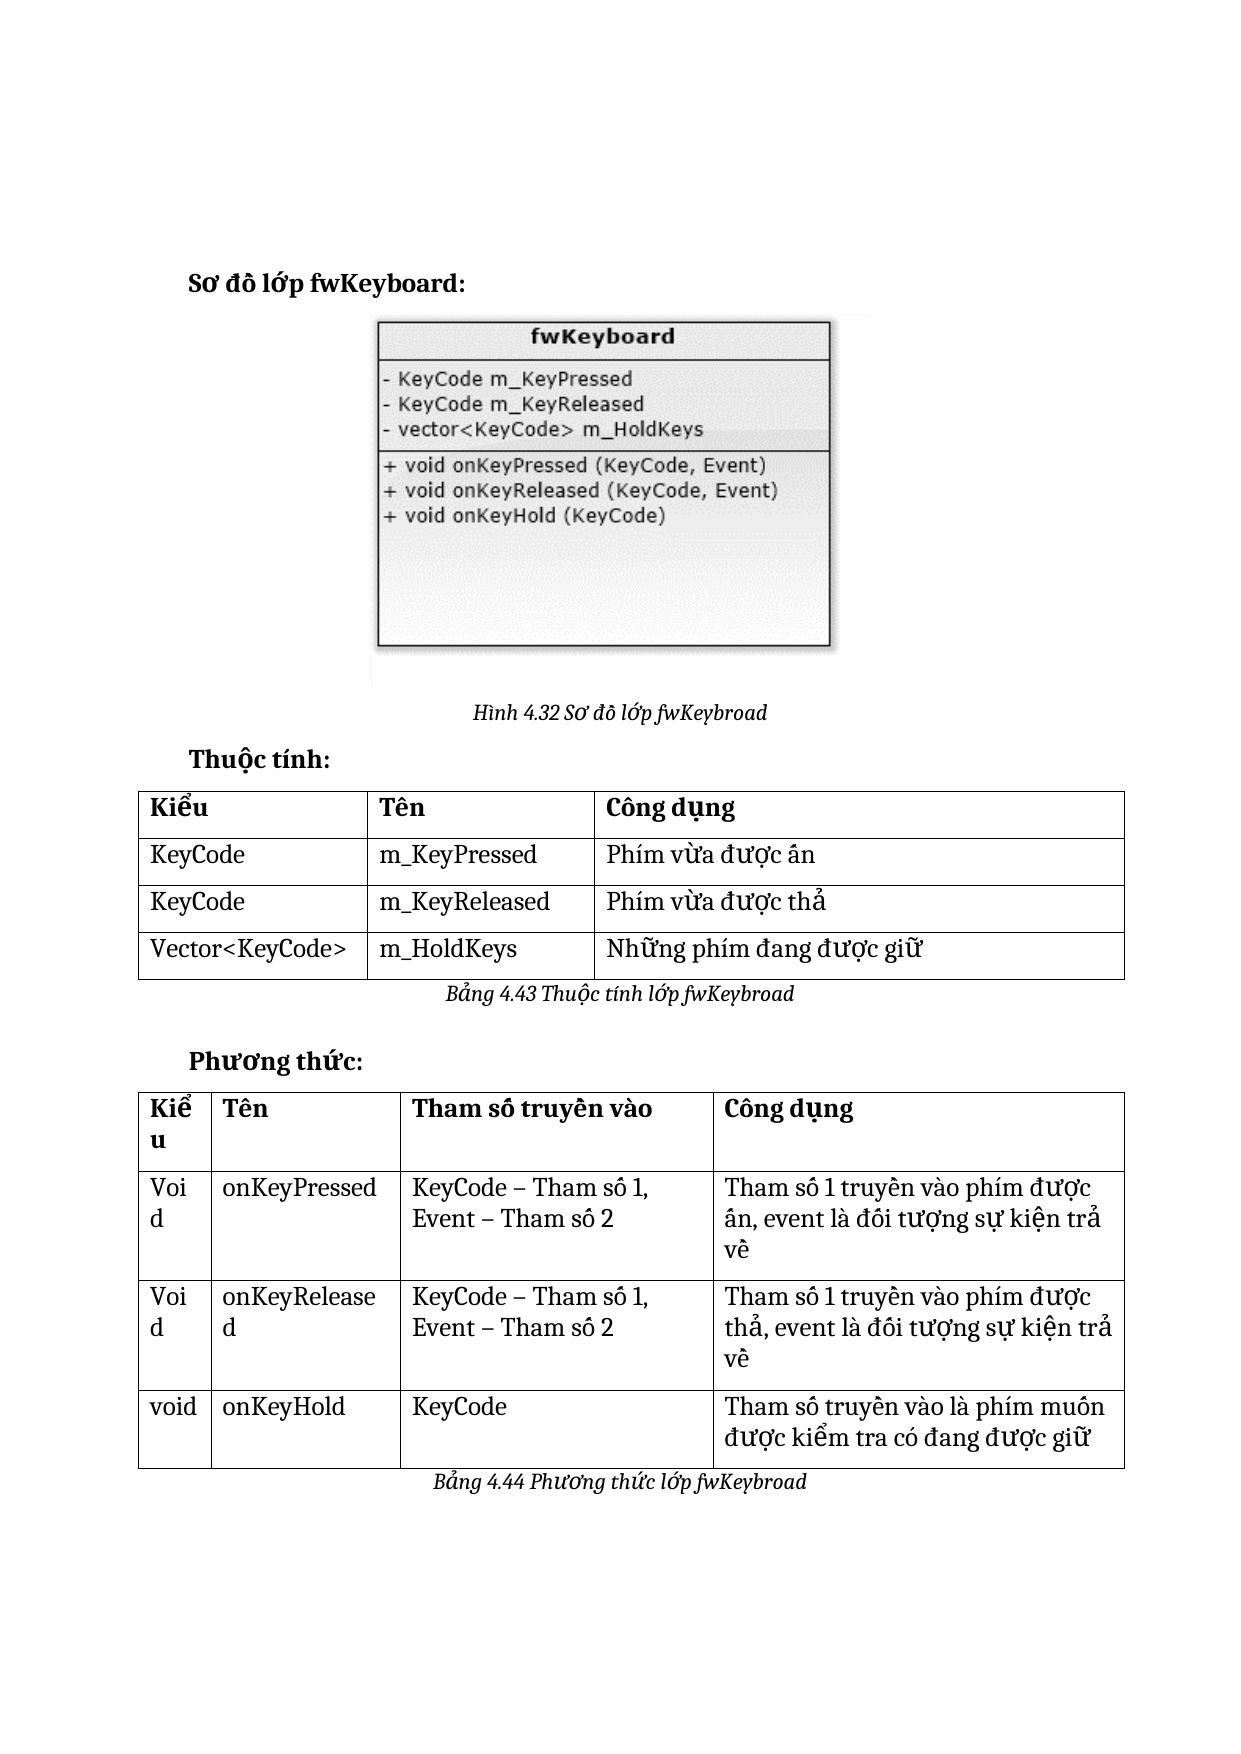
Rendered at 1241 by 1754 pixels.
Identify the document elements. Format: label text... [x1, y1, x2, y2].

table_header Tên [212, 1093, 400, 1171]
table_cell m_KeyReleased [368, 886, 594, 932]
table_header Tên [368, 792, 594, 838]
table_cell KeyCode – Tham số 1, Event – Tham số 2 [401, 1172, 713, 1280]
table_header Kiểu [139, 792, 367, 838]
table_header Công dụng [714, 1093, 1124, 1171]
table_cell Những phím đang được giữ [595, 933, 1124, 979]
table_cell onKeyPressed [212, 1172, 400, 1280]
table_cell onKeyReleased [212, 1281, 400, 1389]
table_cell KeyCode – Tham số 1, Event – Tham số 2 [401, 1281, 713, 1389]
table_cell void [139, 1391, 211, 1468]
table_cell Tham số 1 truyền vào phím được thả, event là đối tượng sự kiện trả về [714, 1281, 1124, 1389]
table_cell KeyCode [401, 1391, 713, 1468]
table_header Tham số truyền vào [401, 1093, 713, 1171]
table_cell m_HoldKeys [368, 933, 594, 979]
table_cell Phím vừa được thả [595, 886, 1124, 932]
table_header Kiểu [139, 1093, 211, 1171]
text Bảng 4.44 Phương thức lớp fwKeybroad [150, 1469, 1090, 1495]
table_cell KeyCode [139, 839, 367, 885]
table_cell Void [139, 1172, 211, 1280]
table_cell m_KeyPressed [368, 839, 594, 885]
text Thuộc tính: [150, 744, 1090, 775]
picture [371, 315, 870, 686]
table_cell KeyCode [139, 886, 367, 932]
table_cell Vector<KeyCode> [139, 933, 367, 979]
text Phương thức: [150, 1046, 1090, 1077]
table_cell Tham số truyền vào là phím muốn được kiểm tra có đang được giữ [714, 1391, 1124, 1468]
text Hình 4.32 Sơ đồ lớp fwKeybroad [150, 699, 1090, 726]
text Bảng 4.43 Thuộc tính lớp fwKeybroad [150, 980, 1090, 1007]
table_header Công dụng [595, 792, 1124, 838]
table_cell Tham số 1 truyền vào phím được ấn, event là đối tượng sự kiện trả về [714, 1172, 1124, 1280]
text Sơ đồ lớp fwKeyboard: [150, 268, 1090, 299]
table_cell Phím vừa được ấn [595, 839, 1124, 885]
table_cell Void [139, 1281, 211, 1389]
table_cell onKeyHold [212, 1391, 400, 1468]
